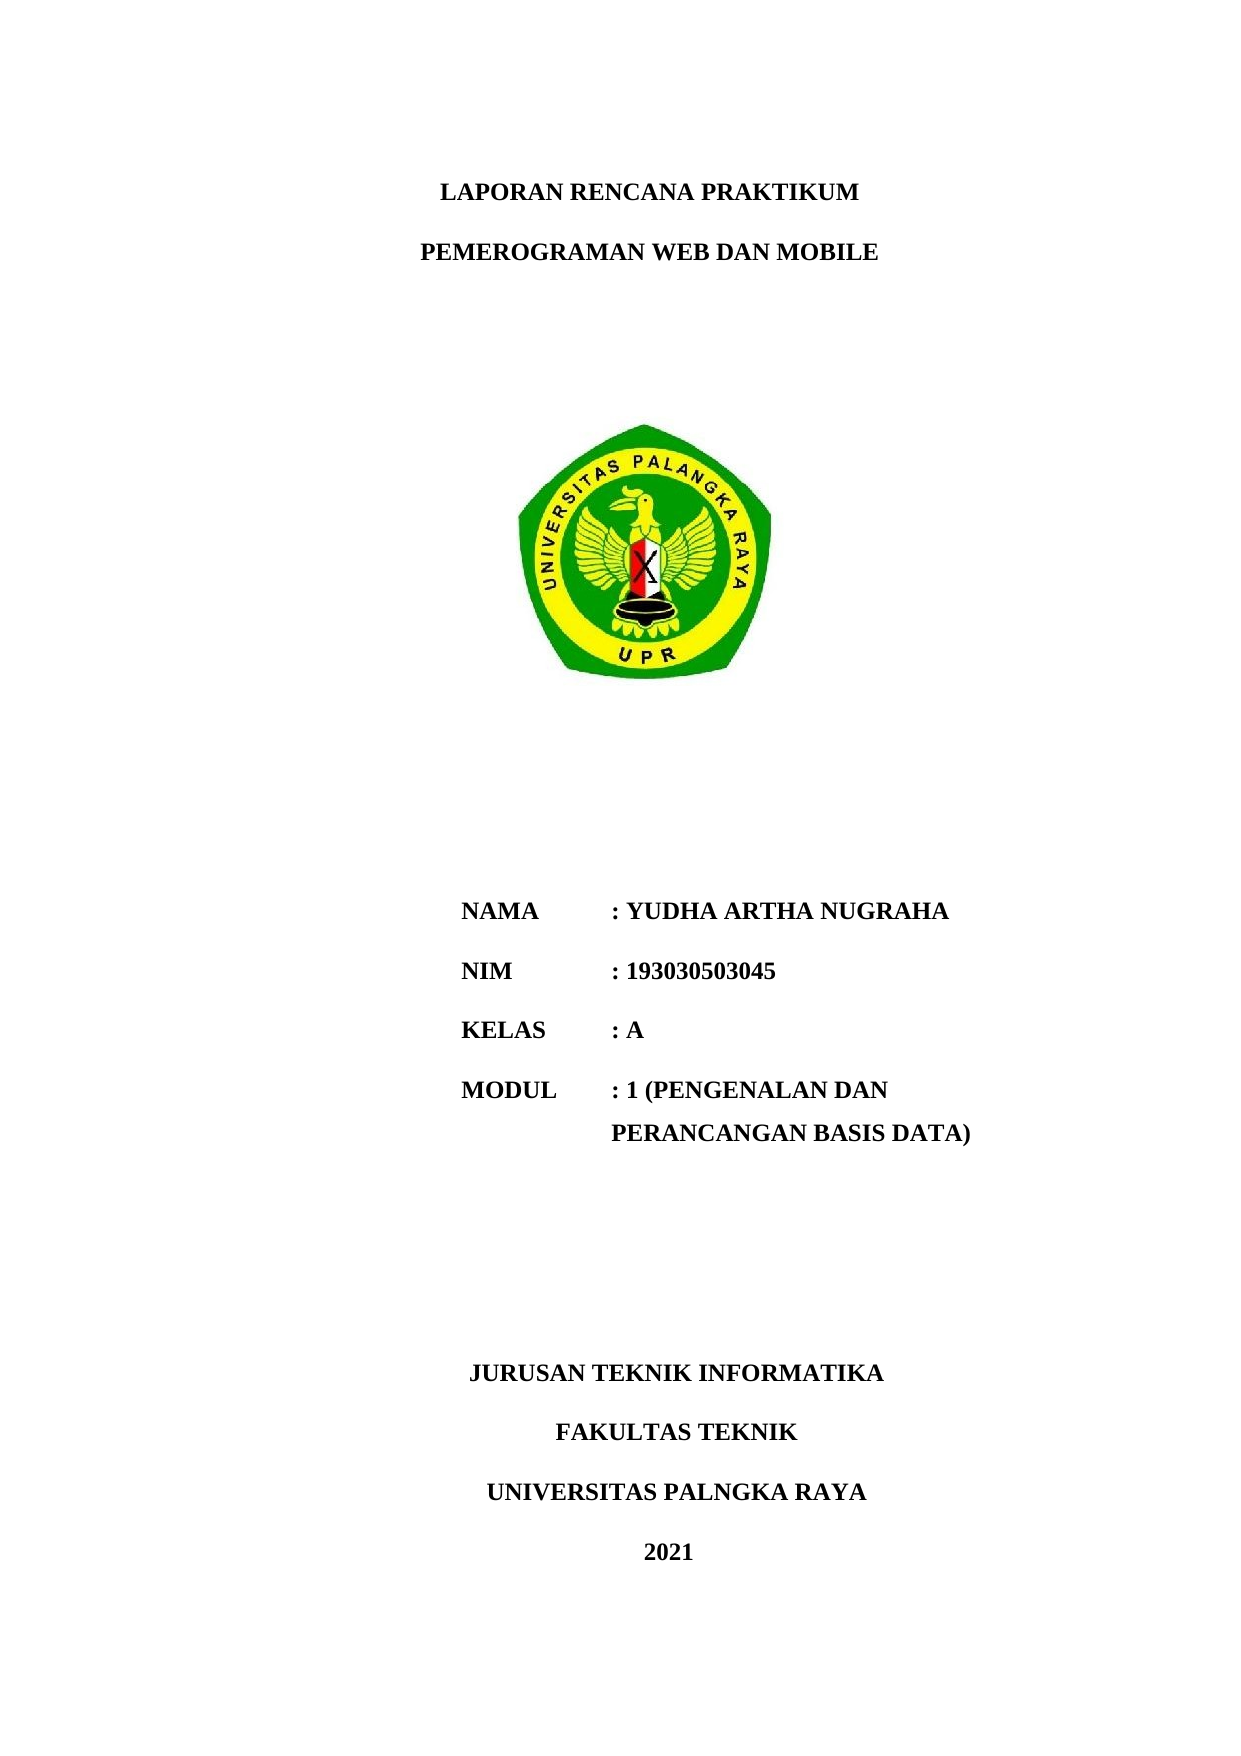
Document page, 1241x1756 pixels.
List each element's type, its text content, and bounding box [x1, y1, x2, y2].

text JURUSAN TEKNIK INFORMATIKA [437, 1358, 916, 1386]
text MODUL : 1 (PENGENALAN DAN PERANCANGAN BASIS DATA) [461, 1075, 988, 1147]
text KELAS : A [461, 1016, 1063, 1044]
text LAPORAN RENCANA PRAKTIKUM [236, 177, 1063, 206]
text NAMA : YUDHA ARTHA NUGRAHA [386, 896, 1063, 925]
text FAKULTAS TEKNIK [437, 1417, 916, 1446]
picture [515, 416, 784, 686]
text NIM : 193030503045 [386, 956, 1063, 984]
text PEMEROGRAMAN WEB DAN MOBILE [236, 237, 1063, 266]
text UNIVERSITAS PALNGKA RAYA [437, 1477, 916, 1506]
text 2021 [274, 1537, 1063, 1566]
